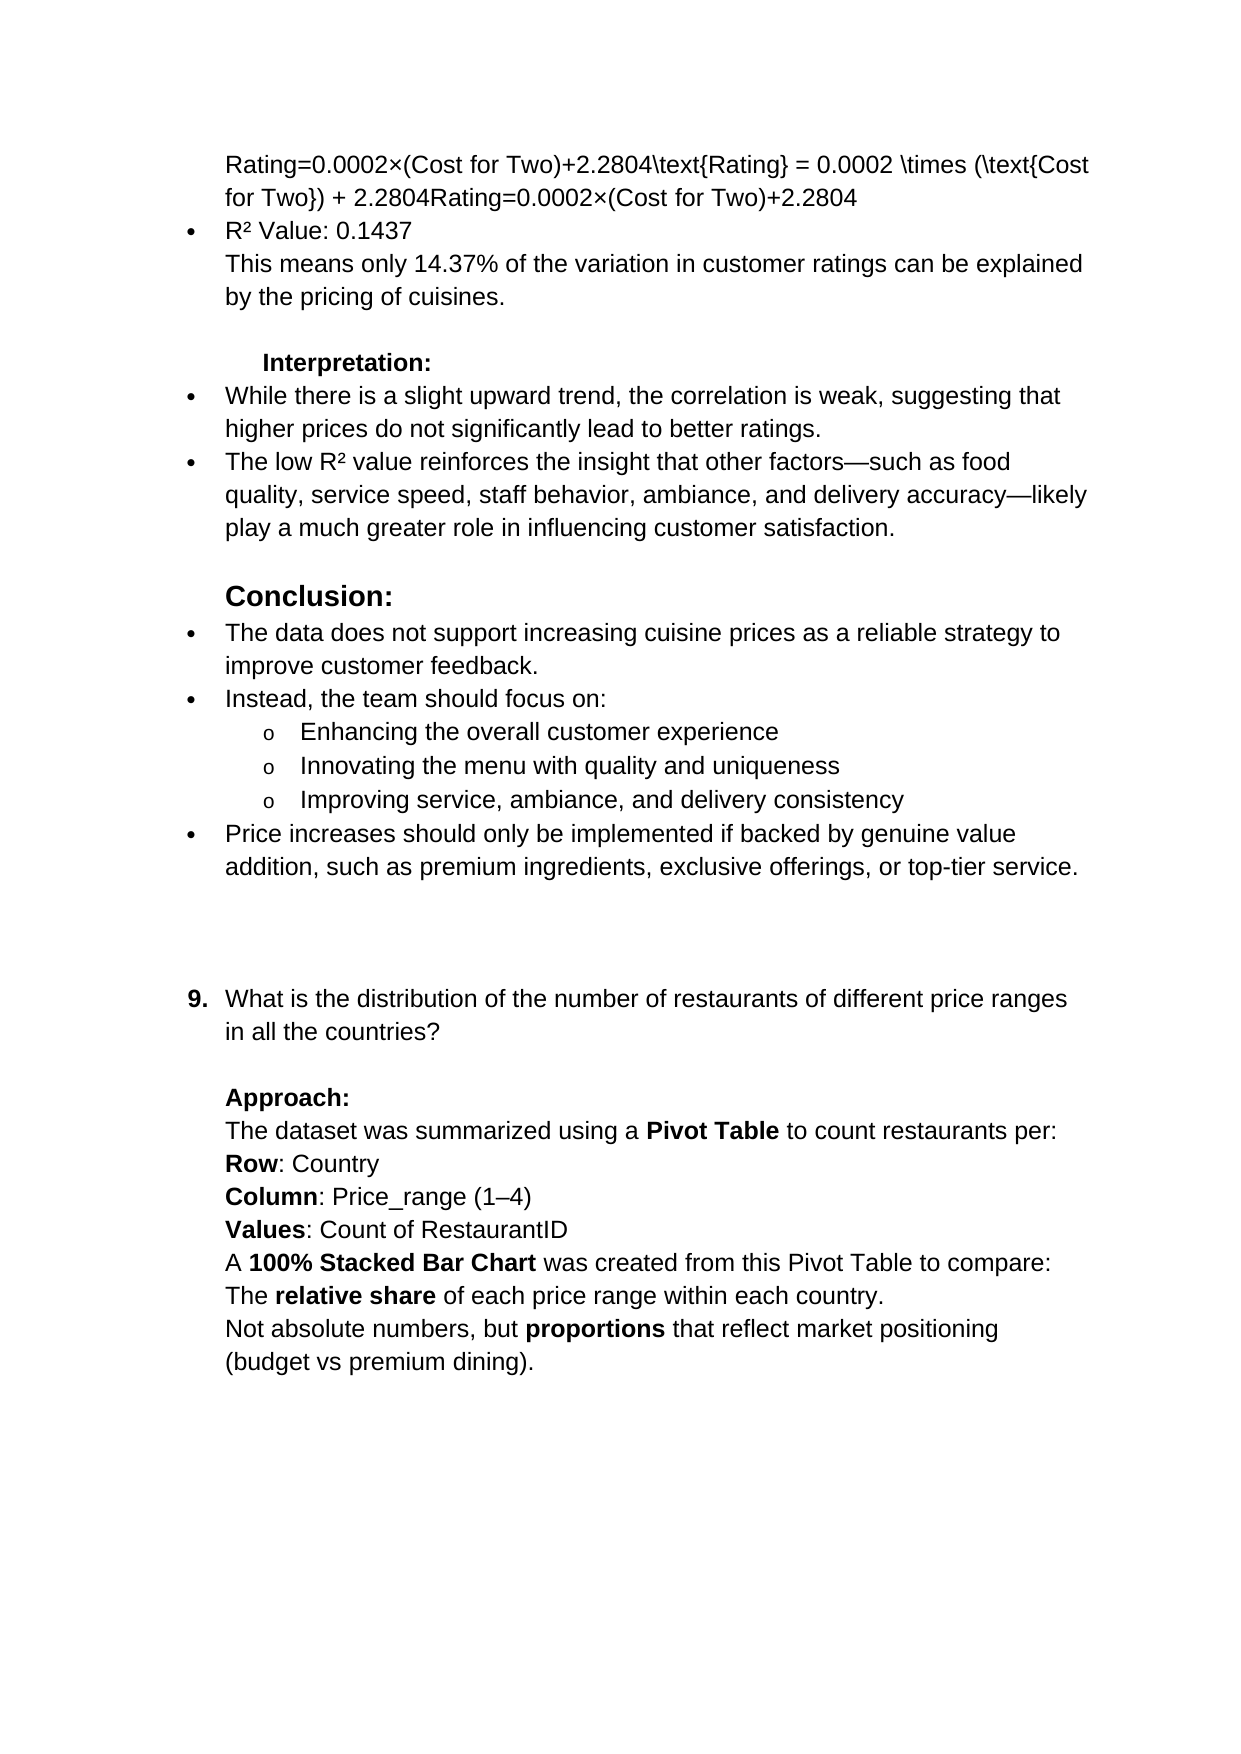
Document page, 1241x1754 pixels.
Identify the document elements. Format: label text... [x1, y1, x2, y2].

text Column: Price_range (1–4) [225, 1182, 1090, 1211]
list Improving service, ambiance, and delivery consistency [262, 785, 1090, 815]
list Instead, the team should focus on: [187, 684, 1090, 713]
list Enhancing the overall customer experience [262, 717, 1090, 747]
list While there is a slight upward trend, the correlation is weak, suggesting that higher prices do not significantly lead to better ratings. [187, 381, 1090, 443]
text The relative share of each price range within each country. [225, 1281, 1090, 1310]
text A 100% Stacked Bar Chart was created from this Pivot Table to compare: [225, 1248, 1090, 1277]
text Values: Count of RestaurantID [225, 1215, 1090, 1244]
text Rating=0.0002×(Cost for Two)+2.2804\text{Rating} = 0.0002 \times (\text{Cost for Two}) + 2.2804Rating=0.0002×(Cost for Two)+2.2804 [225, 150, 1090, 212]
text Conclusion: [225, 579, 1090, 613]
list What is the distribution of the number of restaurants of different price ranges in all the countries? Approach: [187, 984, 1090, 1112]
list The low R² value reinforces the insight that other factors—such as food quality, service speed, staff behavior, ambiance, and delivery accuracy—likely play a much greater role in influencing customer satisfaction. [187, 447, 1090, 542]
list R² Value: 0.1437 This means only 14.37% of the variation in customer ratings can be explained by the pricing of cuisines. [187, 216, 1090, 311]
text Row: Country [225, 1149, 1090, 1178]
text Not absolute numbers, but proportions that reflect market positioning (budget vs premium dining). [225, 1314, 1090, 1376]
list The data does not support increasing cuisine prices as a reliable strategy to improve customer feedback. [187, 618, 1090, 679]
list Interpretation: [262, 348, 1090, 377]
list Price increases should only be implemented if backed by genuine value addition, such as premium ingredients, exclusive offerings, or top-tier service. [187, 819, 1090, 881]
text The dataset was summarized using a Pivot Table to count restaurants per: [225, 1116, 1090, 1145]
list Innovating the menu with quality and uniqueness [262, 751, 1090, 781]
